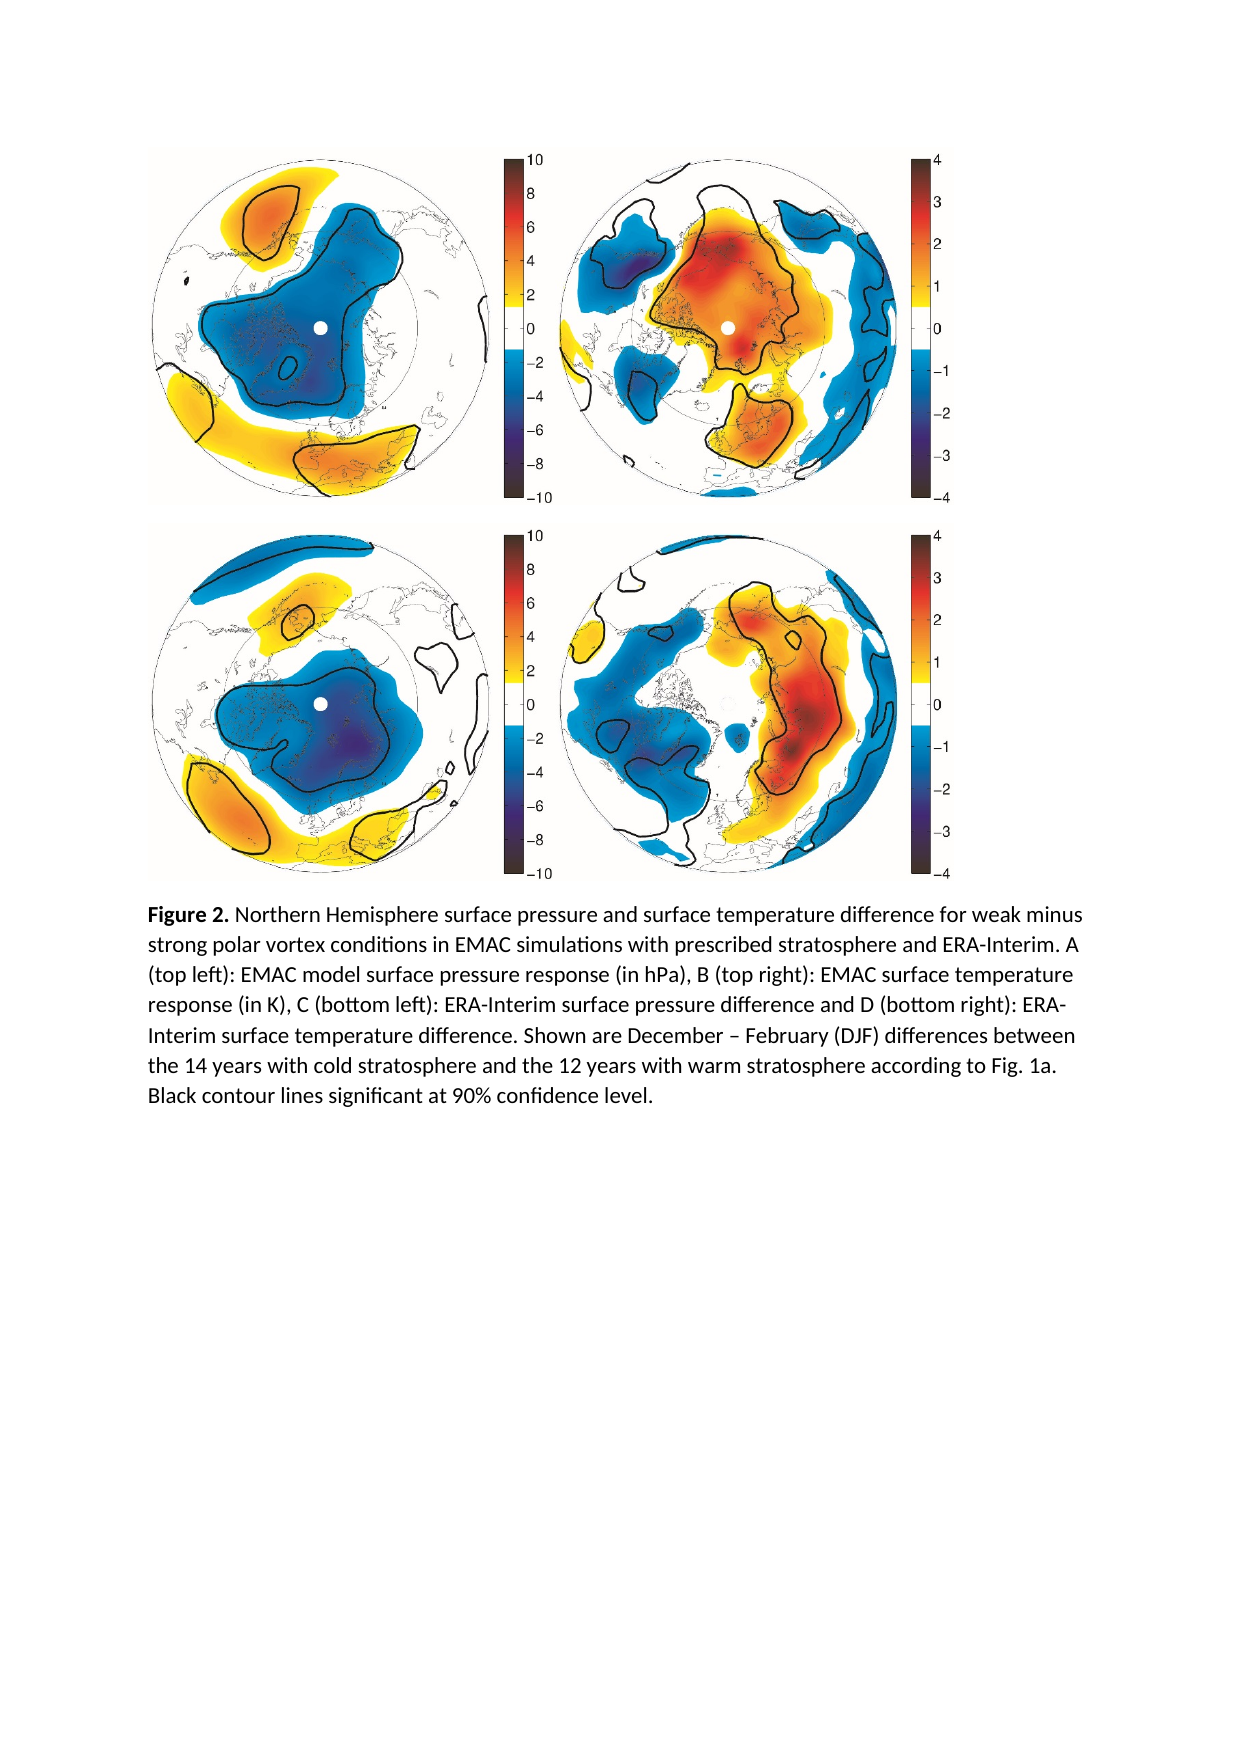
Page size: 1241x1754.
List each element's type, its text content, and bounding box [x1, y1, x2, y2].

text Figure 2. Northern Hemisphere surface pressure and surface temperature difference for weak minus strong polar vortex conditions in EMAC simulations with prescribed stratosphere and ERA-Interim. A (top left): EMAC model surface pressure response (in hPa), B (top right): EMAC surface temperature response (in K), C (bottom left): ERA-Interim surface pressure difference and D (bottom right): ERA-Interim surface temperature difference. Shown are December – February (DJF) differences between the 14 years with cold stratosphere and the 12 years with warm stratosphere according to Fig. 1a. Black contour lines significant at 90% confidence level. [148, 900, 1093, 1109]
picture [147, 147, 954, 505]
picture [147, 523, 954, 881]
